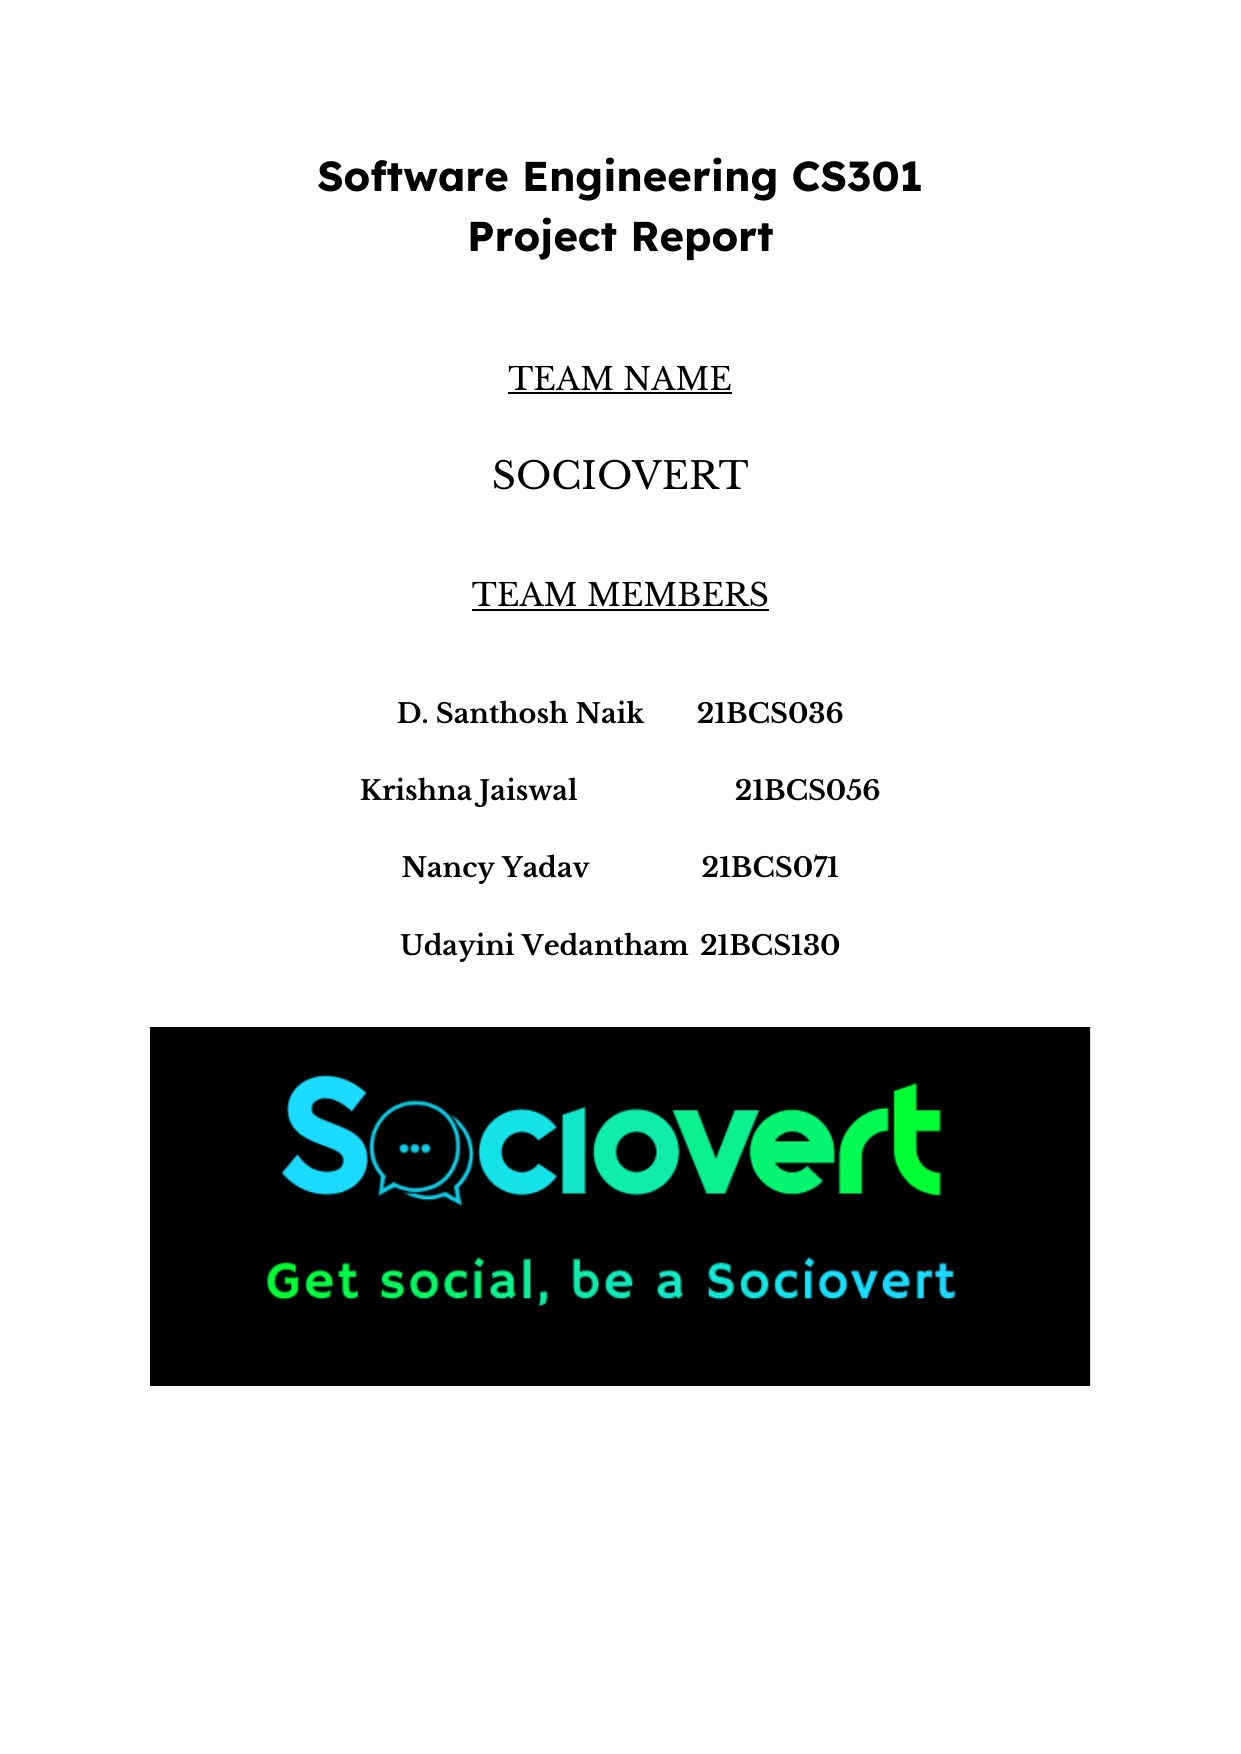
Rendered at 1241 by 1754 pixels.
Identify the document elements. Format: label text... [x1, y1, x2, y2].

text Nancy Yadav 21BCS071 [150, 852, 1090, 885]
text SOCIOVERT [150, 453, 1090, 499]
text Krishna Jaiswal 21BCS056 [150, 774, 1090, 808]
text TEAM NAME [150, 359, 1090, 398]
picture [150, 1027, 1091, 1386]
text Software Engineering CS301 [150, 150, 1090, 202]
text TEAM MEMBERS [150, 576, 1090, 614]
text Project Report [150, 210, 1090, 262]
text D. Santhosh Naik 21BCS036 [150, 697, 1090, 731]
text Udayini Vedantham 21BCS130 [150, 929, 1090, 962]
